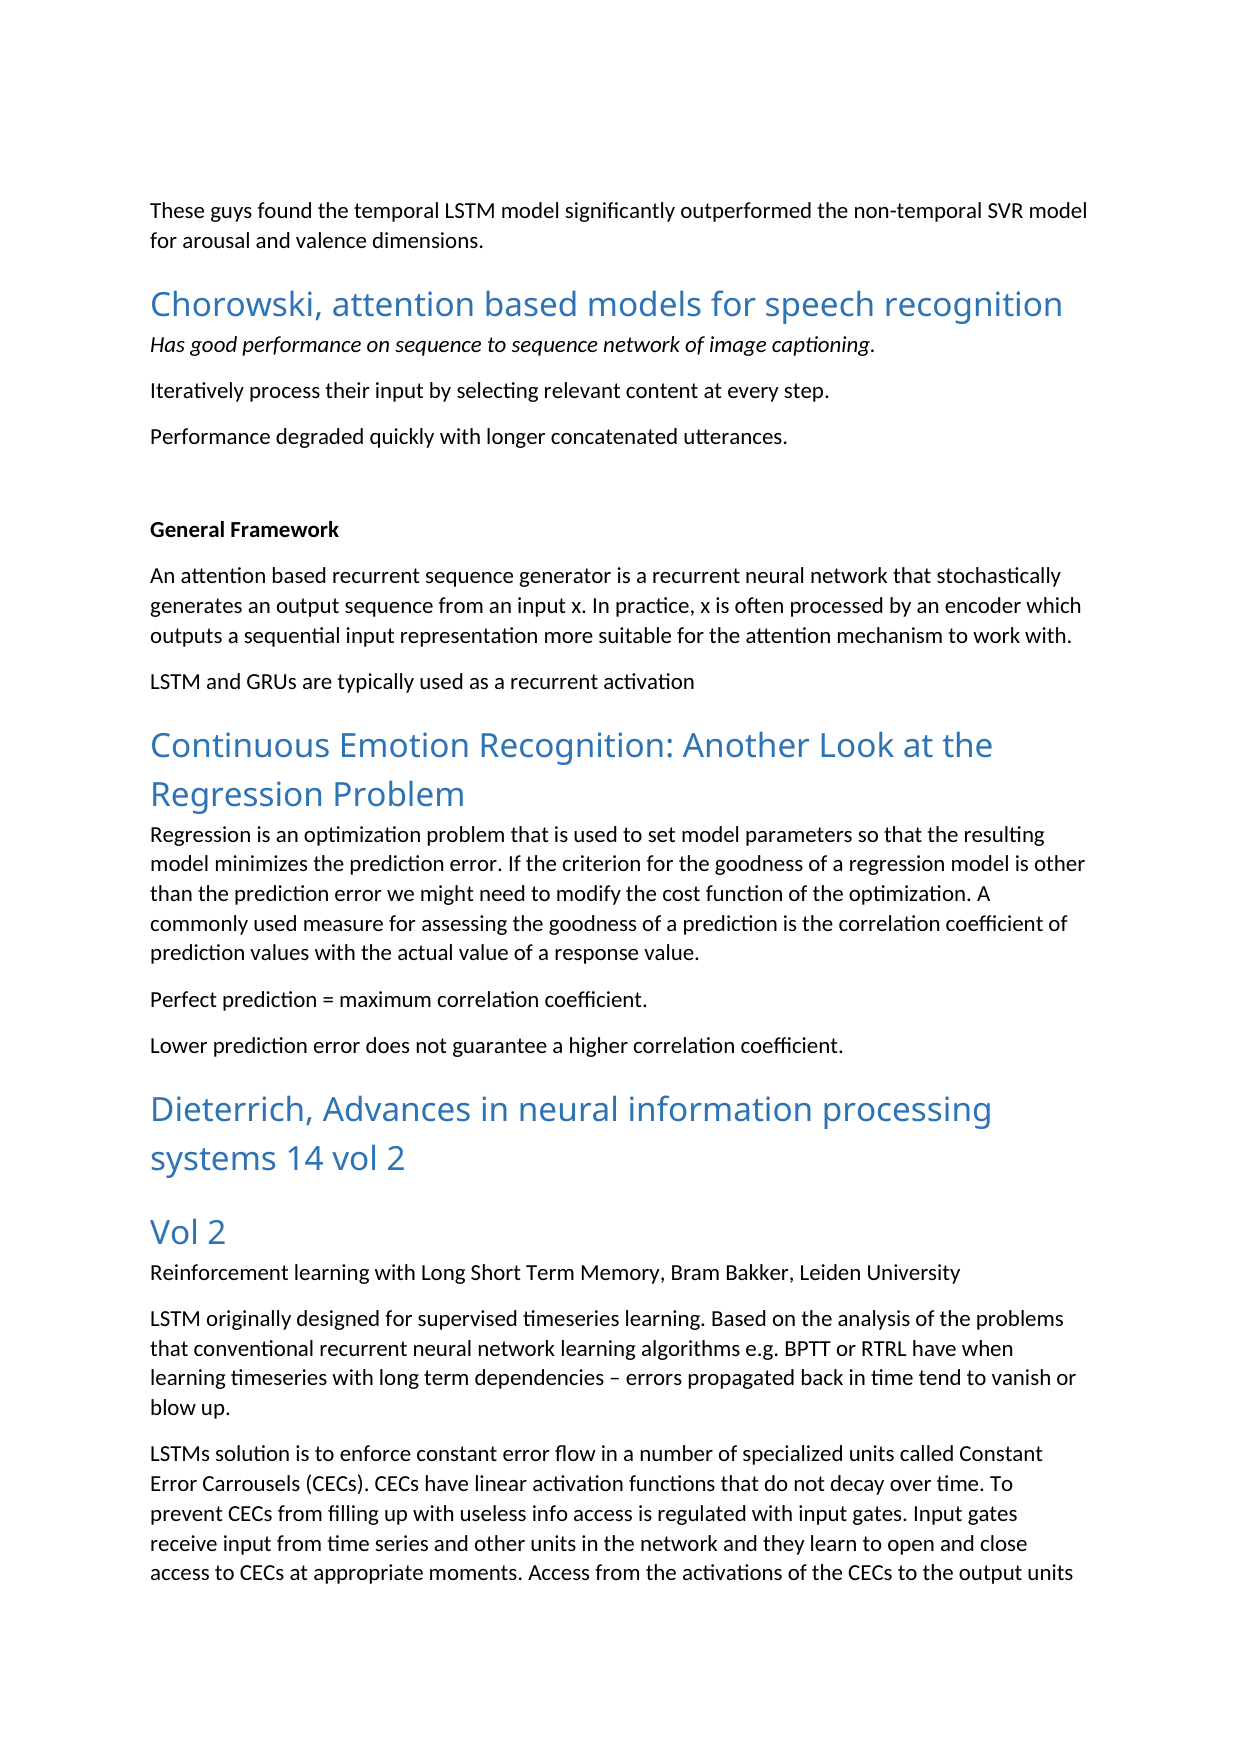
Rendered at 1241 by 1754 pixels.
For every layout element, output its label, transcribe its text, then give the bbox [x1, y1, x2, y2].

subtitle Chorowski, attention based models for speech recognition [150, 281, 1090, 326]
text Lower prediction error does not guarantee a higher correlation coefficient. [150, 1031, 1090, 1059]
subtitle Vol 2 [150, 1209, 1090, 1254]
subtitle Dieterrich, Advances in neural information processing systems 14 vol 2 [150, 1086, 1090, 1180]
text LSTM originally designed for supervised timeseries learning. Based on the analysis of the problems that conventional recurrent neural network learning algorithms e.g. BPTT or RTRL have when learning timeseries with long term dependencies – errors propagated back in time tend to vanish or blow up. [150, 1304, 1090, 1421]
text Has good performance on sequence to sequence network of image captioning. [150, 330, 1090, 358]
text Reinforcement learning with Long Short Term Memory, Bram Bakker, Leiden University [150, 1258, 1090, 1286]
subtitle Continuous Emotion Recognition: Another Look at the Regression Problem [150, 722, 1090, 816]
text LSTM and GRUs are typically used as a recurrent activation [150, 667, 1090, 695]
text Performance degraded quickly with longer concatenated utterances. [150, 422, 1090, 450]
text These guys found the temporal LSTM model significantly outperformed the non-temporal SVR model for arousal and valence dimensions. [150, 196, 1090, 254]
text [150, 1439, 1090, 1586]
text Iteratively process their input by selecting relevant content at every step. [150, 376, 1090, 404]
text Regression is an optimization problem that is used to set model parameters so that the resulting model minimizes the prediction error. If the criterion for the goodness of a regression model is other than the prediction error we might need to modify the cost function of the optimization. A commonly used measure for assessing the goodness of a prediction is the correlation coefficient of prediction values with the actual value of a response value. [150, 820, 1090, 967]
text Perfect prediction = maximum correlation coefficient. [150, 985, 1090, 1013]
text General Framework [150, 515, 1090, 543]
text An attention based recurrent sequence generator is a recurrent neural network that stochastically generates an output sequence from an input x. In practice, x is often processed by an encoder which outputs a sequential input representation more suitable for the attention mechanism to work with. [150, 561, 1090, 649]
